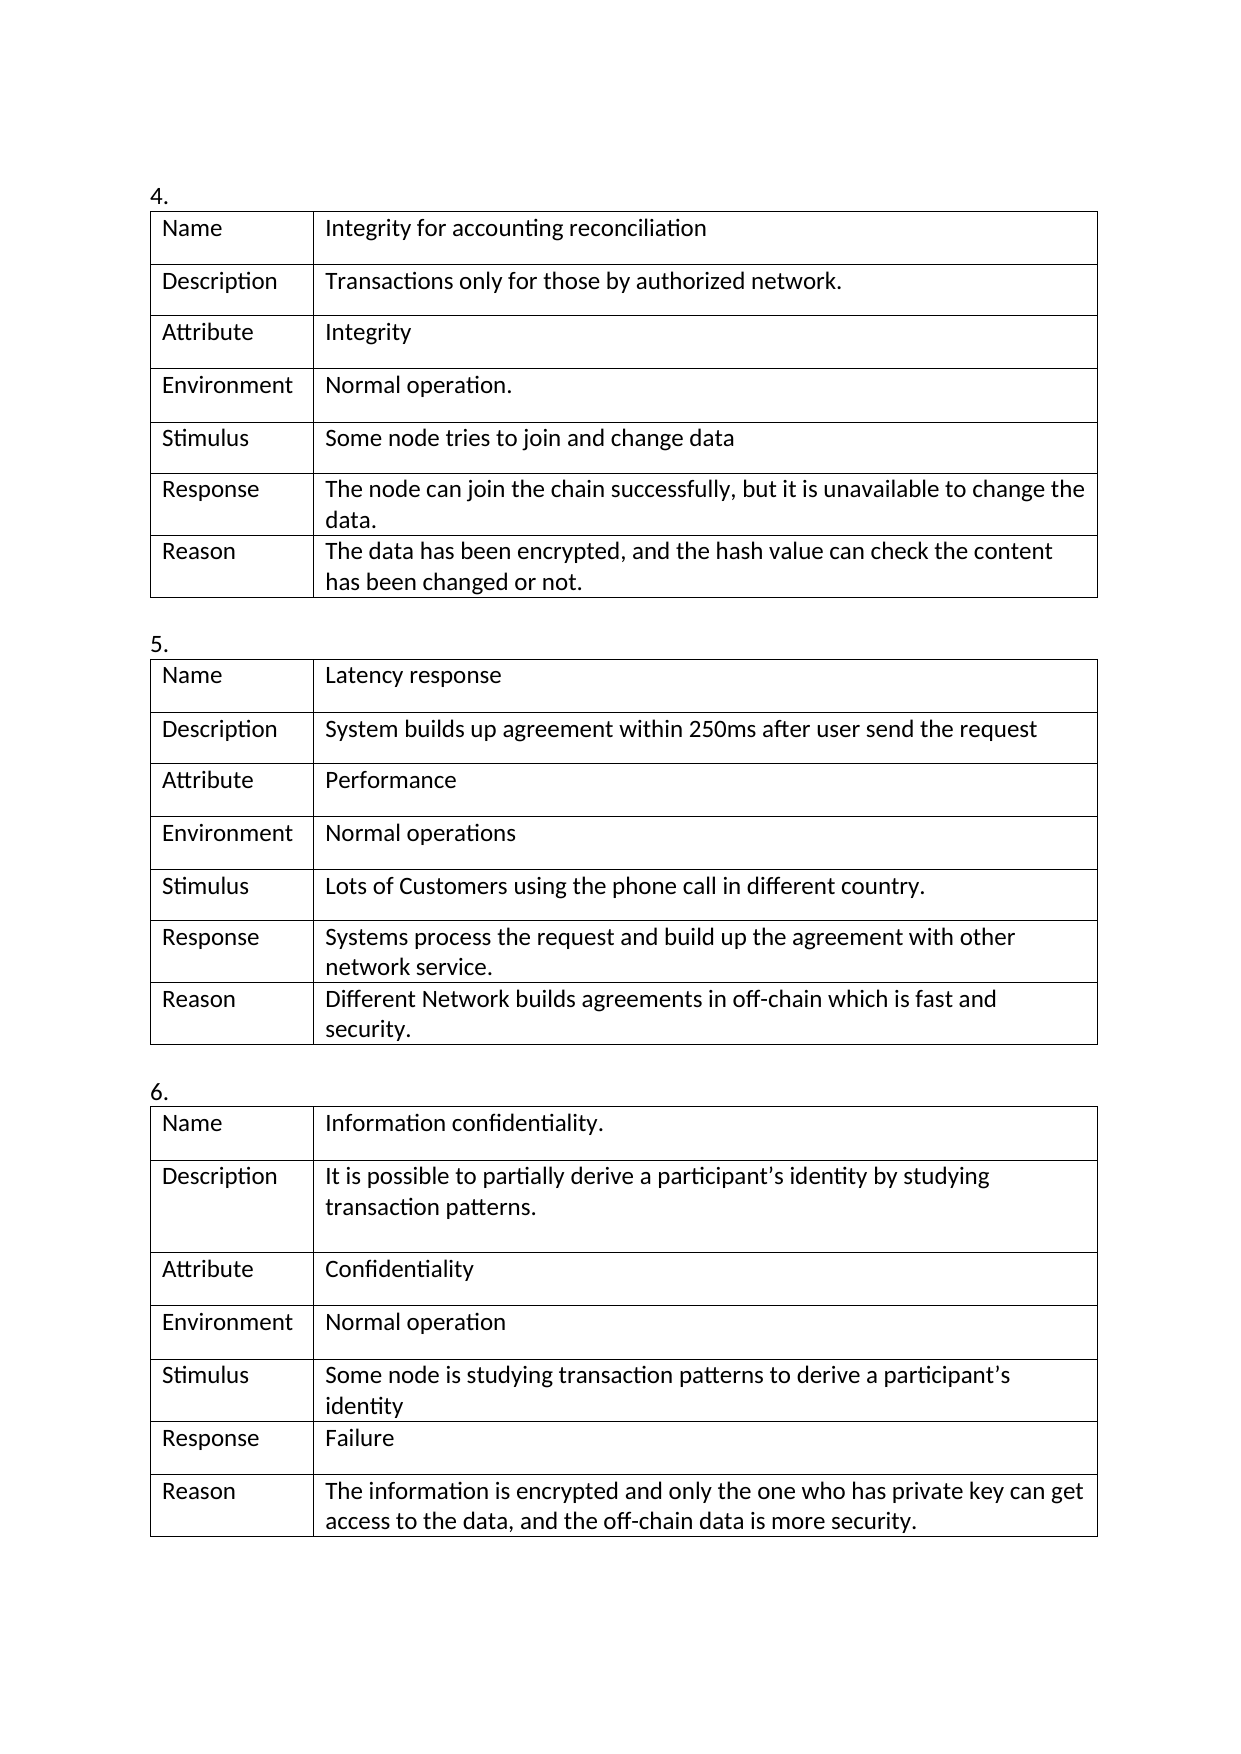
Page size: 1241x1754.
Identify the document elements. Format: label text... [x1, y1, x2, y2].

table_cell Stimulus [151, 870, 313, 920]
table_header Name [151, 1107, 313, 1159]
table_cell Lots of Customers using the phone call in different country. [314, 870, 1097, 920]
table_cell Different Network builds agreements in off-chain which is fast and security. [314, 983, 1097, 1044]
table_cell System builds up agreement within 250ms after user send the request [314, 713, 1097, 763]
table_cell Systems process the request and build up the agreement with other network service. [314, 921, 1097, 982]
text 4. [150, 181, 1090, 211]
table_cell Some node is studying transaction patterns to derive a participant’s identity [314, 1360, 1097, 1421]
table_header Information confidentiality. [314, 1107, 1097, 1159]
table_cell Performance [314, 764, 1097, 816]
table_cell Normal operation [314, 1306, 1097, 1358]
table_cell Reason [151, 1475, 313, 1536]
table_cell The data has been encrypted, and the hash value can check the content has been changed or not. [314, 536, 1097, 597]
table_cell Response [151, 921, 313, 982]
table_header Latency response [314, 660, 1097, 712]
table_cell Description [151, 1161, 313, 1252]
text 6. [150, 1076, 1090, 1106]
table_header Name [151, 660, 313, 712]
table_header Name [151, 212, 313, 264]
table_cell Reason [151, 536, 313, 597]
table_cell Integrity [314, 316, 1097, 368]
table_cell Response [151, 474, 313, 534]
table_cell Reason [151, 983, 313, 1044]
table_header Integrity for accounting reconciliation [314, 212, 1097, 264]
table_cell Failure [314, 1422, 1097, 1474]
table_cell Transactions only for those by authorized network. [314, 265, 1097, 315]
table_cell The information is encrypted and only the one who has private key can get access to the data, and the off-chain data is more security. [314, 1475, 1097, 1536]
table_cell The node can join the chain successfully, but it is unavailable to change the data. [314, 474, 1097, 534]
table_cell Attribute [151, 1253, 313, 1305]
table_cell Description [151, 713, 313, 763]
table_cell Stimulus [151, 423, 313, 472]
table_cell Description [151, 265, 313, 315]
table_cell Attribute [151, 764, 313, 816]
table_cell Environment [151, 817, 313, 869]
table_cell Normal operations [314, 817, 1097, 869]
table_cell Stimulus [151, 1360, 313, 1421]
table_cell Attribute [151, 316, 313, 368]
table_cell Environment [151, 1306, 313, 1358]
table_cell Environment [151, 369, 313, 422]
table_cell It is possible to partially derive a participant’s identity by studying transaction patterns. [314, 1161, 1097, 1252]
table_cell Response [151, 1422, 313, 1474]
table_cell Confidentiality [314, 1253, 1097, 1305]
table_cell Normal operation. [314, 369, 1097, 422]
table_cell Some node tries to join and change data [314, 423, 1097, 472]
text 5. [150, 628, 1090, 659]
